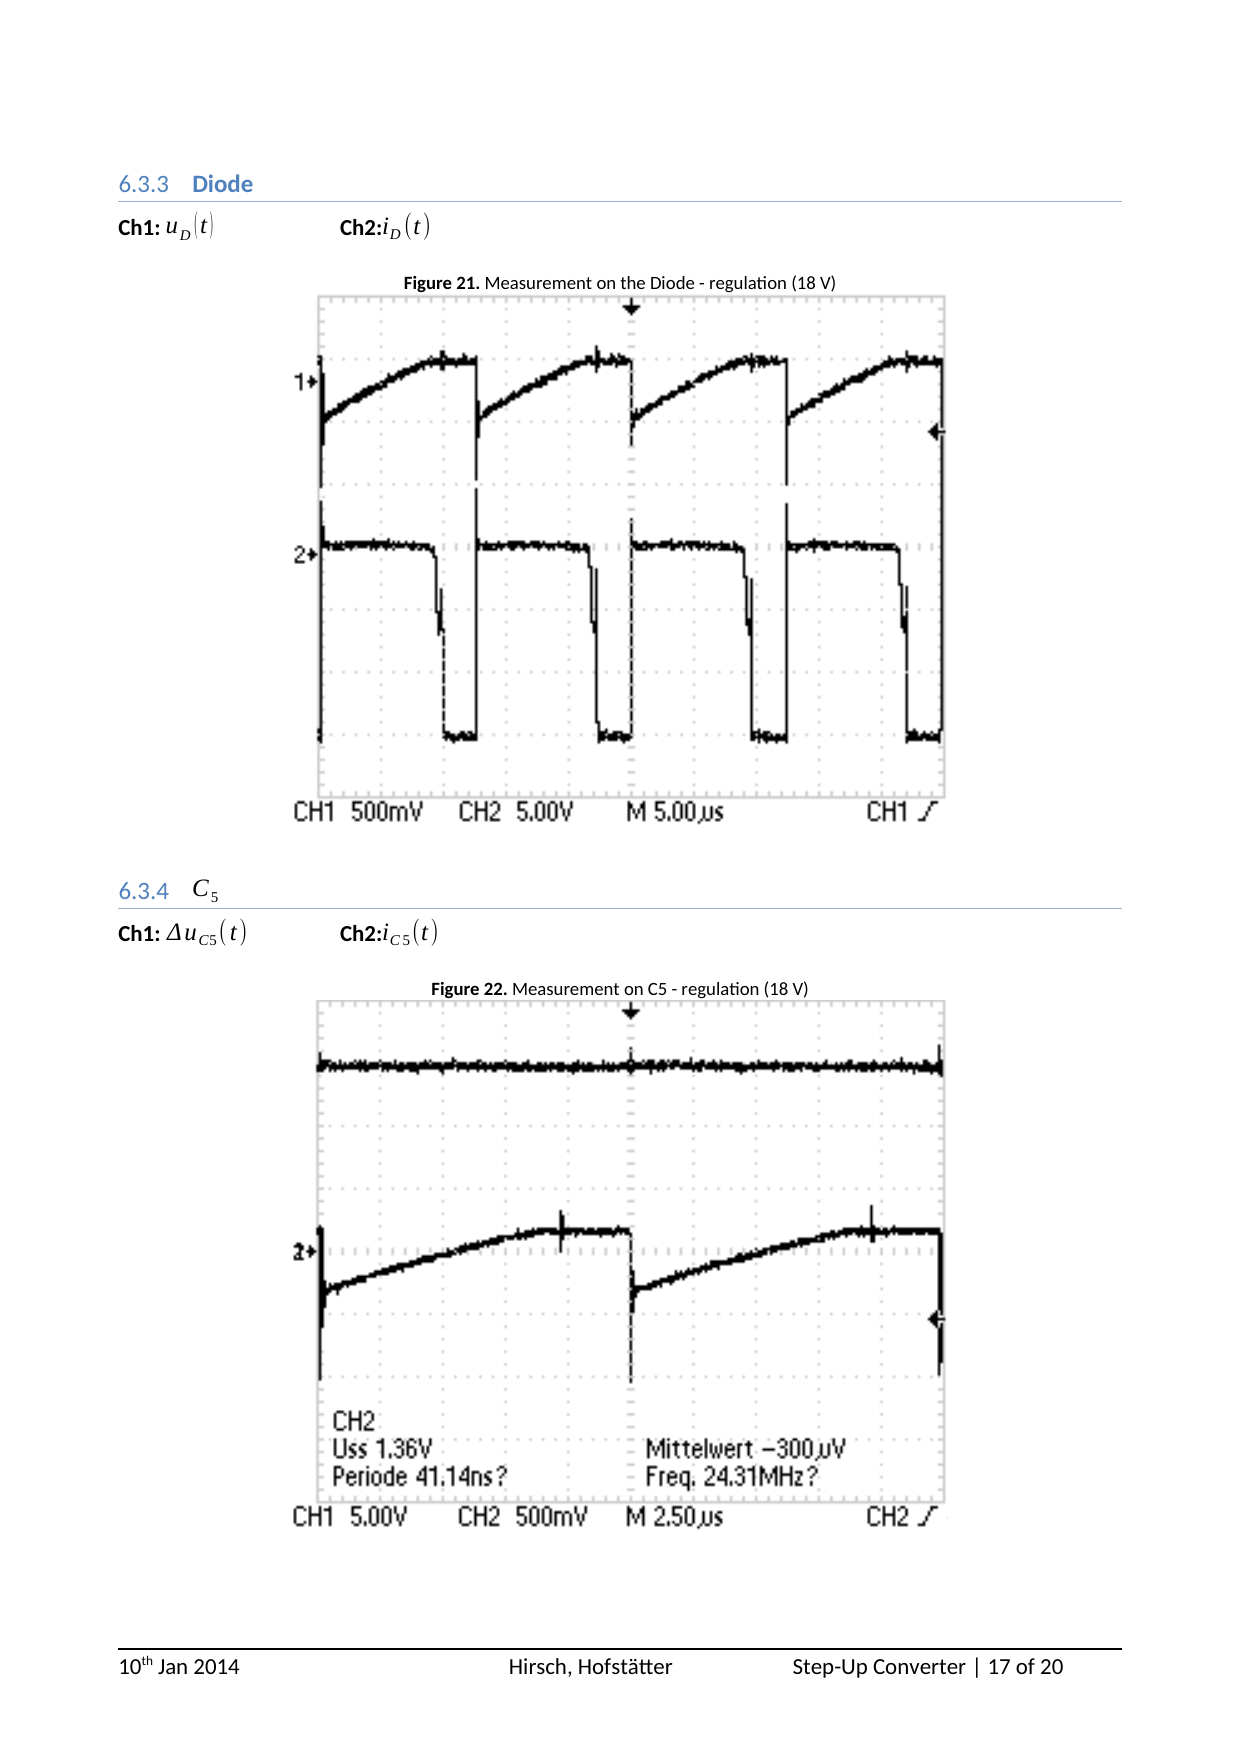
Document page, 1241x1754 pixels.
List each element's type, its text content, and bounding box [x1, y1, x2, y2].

text Ch1: Ch2: [118, 917, 1122, 949]
text Figure 21. Measurement on the Diode - regulation (18 V) [118, 271, 1122, 294]
picture [292, 1000, 948, 1532]
subtitle Diode [118, 168, 1122, 201]
text Ch1: Ch2: [118, 211, 1122, 243]
text Figure 22. Measurement on C5 - regulation (18 V) [118, 977, 1122, 1000]
picture [293, 294, 947, 826]
